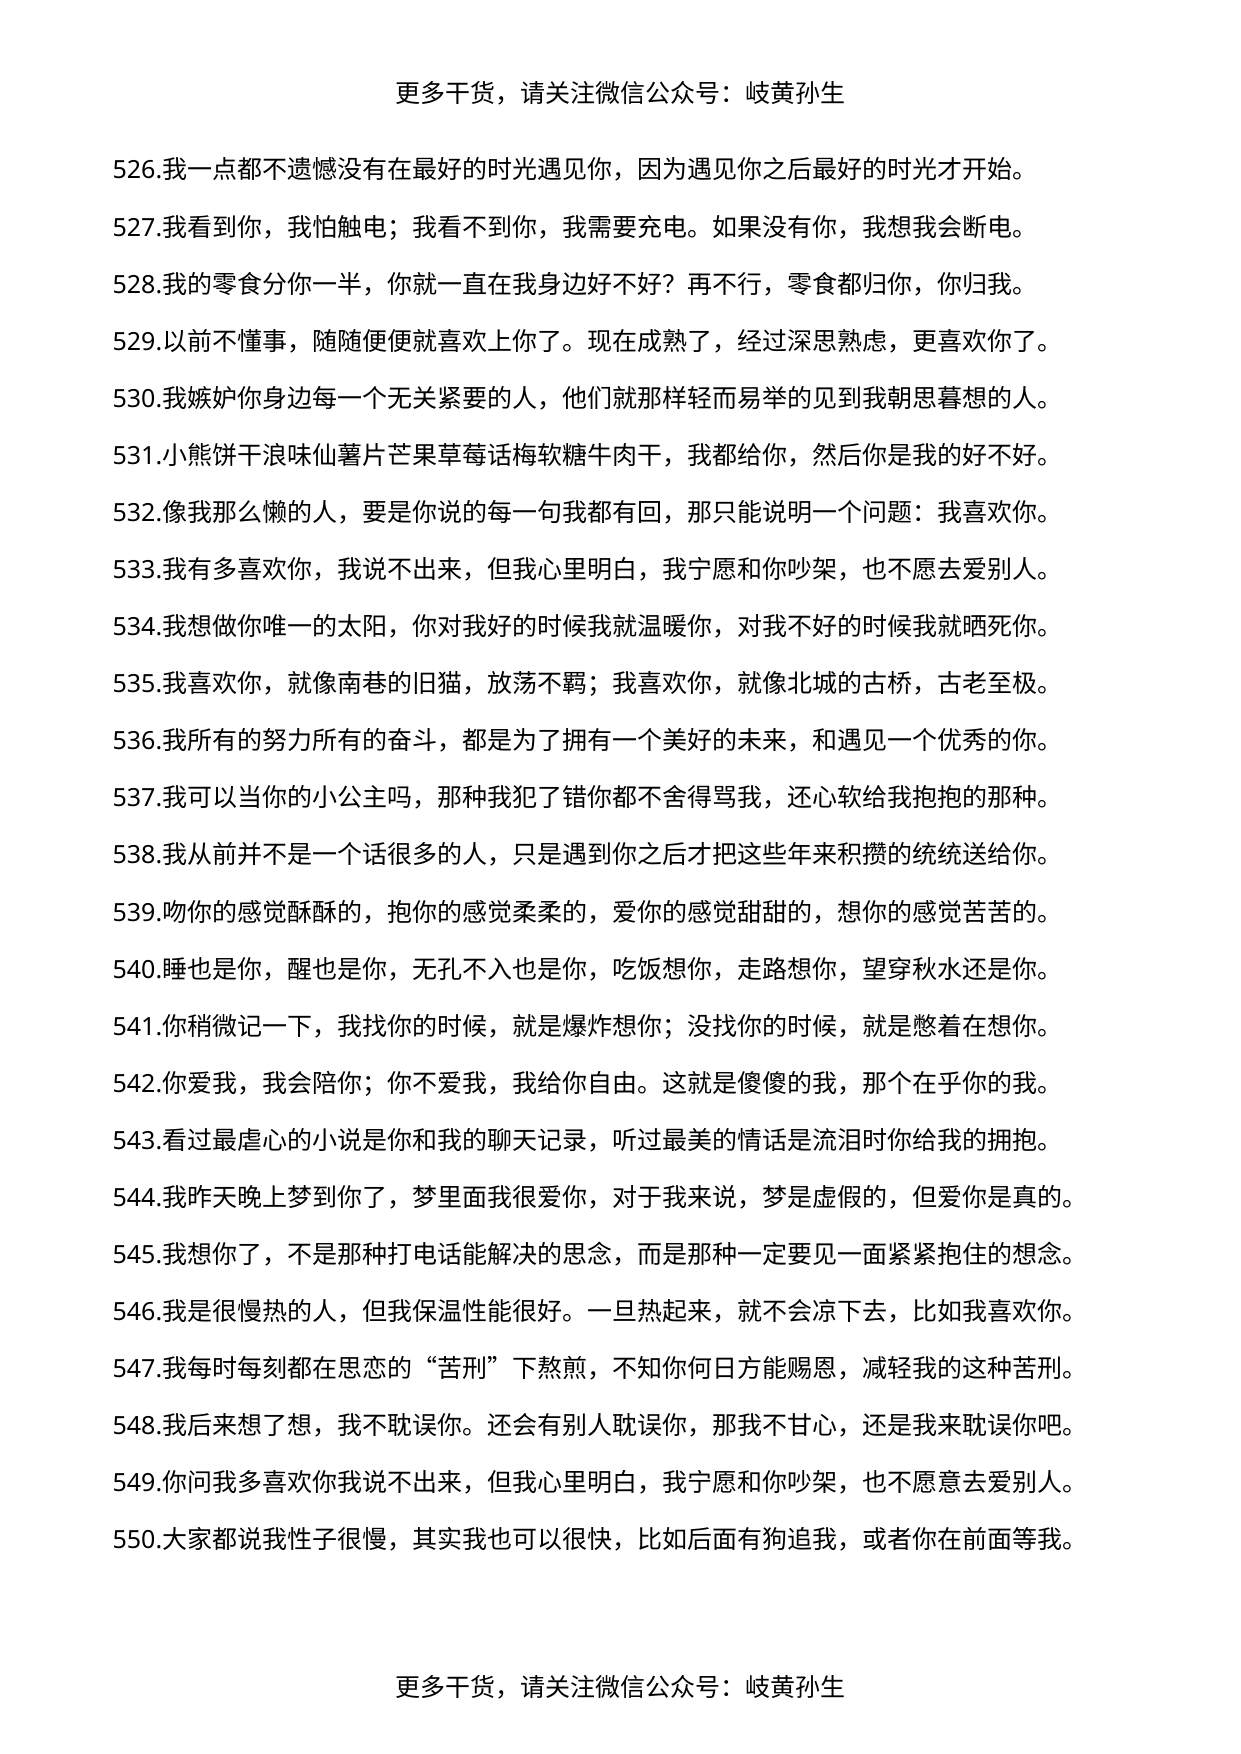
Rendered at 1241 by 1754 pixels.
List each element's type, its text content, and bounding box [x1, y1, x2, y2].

list 吻你的感觉酥酥的，抱你的感觉柔柔的，爱你的感觉甜甜的，想你的感觉苦苦的。 [112, 892, 1128, 928]
list 我想你了，不是那种打电话能解决的思念，而是那种一定要见一面紧紧抱住的想念。 [112, 1234, 1128, 1271]
list 你爱我，我会陪你；你不爱我，我给你自由。这就是傻傻的我，那个在乎你的我。 [112, 1063, 1128, 1099]
list 像我那么懒的人，要是你说的每一句我都有回，那只能说明一个问题：我喜欢你。 [112, 492, 1128, 529]
list 我从前并不是一个话很多的人，只是遇到你之后才把这些年来积攒的统统送给你。 [112, 835, 1128, 871]
list 以前不懂事，随随便便就喜欢上你了。现在成熟了，经过深思熟虑，更喜欢你了。 [112, 321, 1128, 357]
list 我每时每刻都在思恋的“苦刑”下熬煎，不知你何日方能赐恩，减轻我的这种苦刑。 [112, 1349, 1128, 1385]
list 我所有的努力所有的奋斗，都是为了拥有一个美好的未来，和遇见一个优秀的你。 [112, 721, 1128, 757]
list 我的零食分你一半，你就一直在我身边好不好？再不行，零食都归你，你归我。 [112, 264, 1128, 300]
list 我一点都不遗憾没有在最好的时光遇见你，因为遇见你之后最好的时光才开始。 [112, 150, 1128, 186]
list 我看到你，我怕触电；我看不到你，我需要充电。如果没有你，我想我会断电。 [112, 207, 1128, 243]
list 你问我多喜欢你我说不出来，但我心里明白，我宁愿和你吵架，也不愿意去爱别人。 [112, 1463, 1128, 1499]
list 大家都说我性子很慢，其实我也可以很快，比如后面有狗追我，或者你在前面等我。 [112, 1520, 1128, 1556]
list 我后来想了想，我不耽误你。还会有别人耽误你，那我不甘心，还是我来耽误你吧。 [112, 1406, 1128, 1442]
list 我昨天晚上梦到你了，梦里面我很爱你，对于我来说，梦是虚假的，但爱你是真的。 [112, 1177, 1128, 1214]
list 睡也是你，醒也是你，无孔不入也是你，吃饭想你，走路想你，望穿秋水还是你。 [112, 949, 1128, 985]
list 我是很慢热的人，但我保温性能很好。一旦热起来，就不会凉下去，比如我喜欢你。 [112, 1292, 1128, 1328]
list 你稍微记一下，我找你的时候，就是爆炸想你；没找你的时候，就是憋着在想你。 [112, 1006, 1128, 1042]
list 我想做你唯一的太阳，你对我好的时候我就温暖你，对我不好的时候我就晒死你。 [112, 607, 1128, 643]
list 我有多喜欢你，我说不出来，但我心里明白，我宁愿和你吵架，也不愿去爱别人。 [112, 549, 1128, 586]
list 小熊饼干浪味仙薯片芒果草莓话梅软糖牛肉干，我都给你，然后你是我的好不好。 [112, 435, 1128, 472]
list 我喜欢你，就像南巷的旧猫，放荡不羁；我喜欢你，就像北城的古桥，古老至极。 [112, 664, 1128, 700]
list 我可以当你的小公主吗，那种我犯了错你都不舍得骂我，还心软给我抱抱的那种。 [112, 778, 1128, 814]
list 我嫉妒你身边每一个无关紧要的人，他们就那样轻而易举的见到我朝思暮想的人。 [112, 378, 1128, 414]
list 看过最虐心的小说是你和我的聊天记录，听过最美的情话是流泪时你给我的拥抱。 [112, 1120, 1128, 1157]
